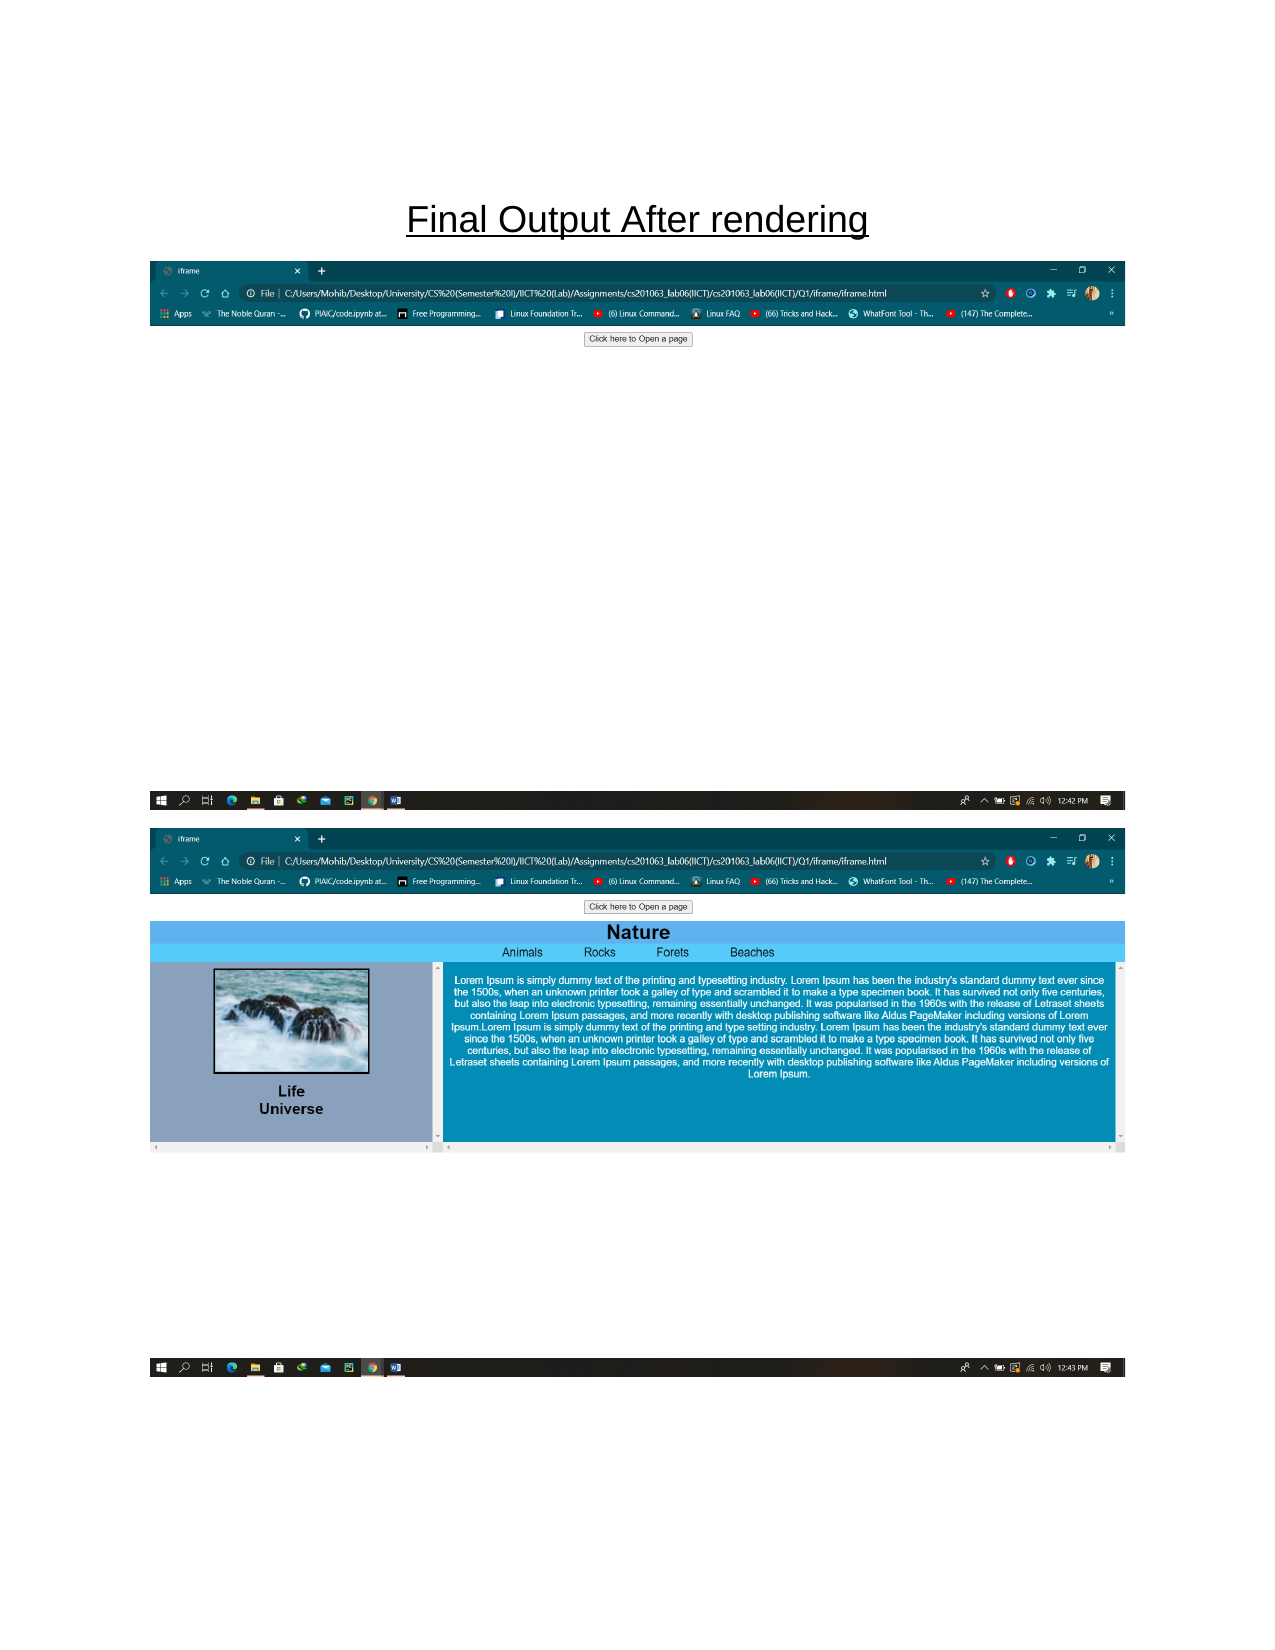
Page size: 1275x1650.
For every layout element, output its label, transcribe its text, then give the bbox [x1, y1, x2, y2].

picture [150, 261, 1125, 810]
text Final Output After rendering [150, 198, 1125, 241]
picture [150, 828, 1125, 1377]
